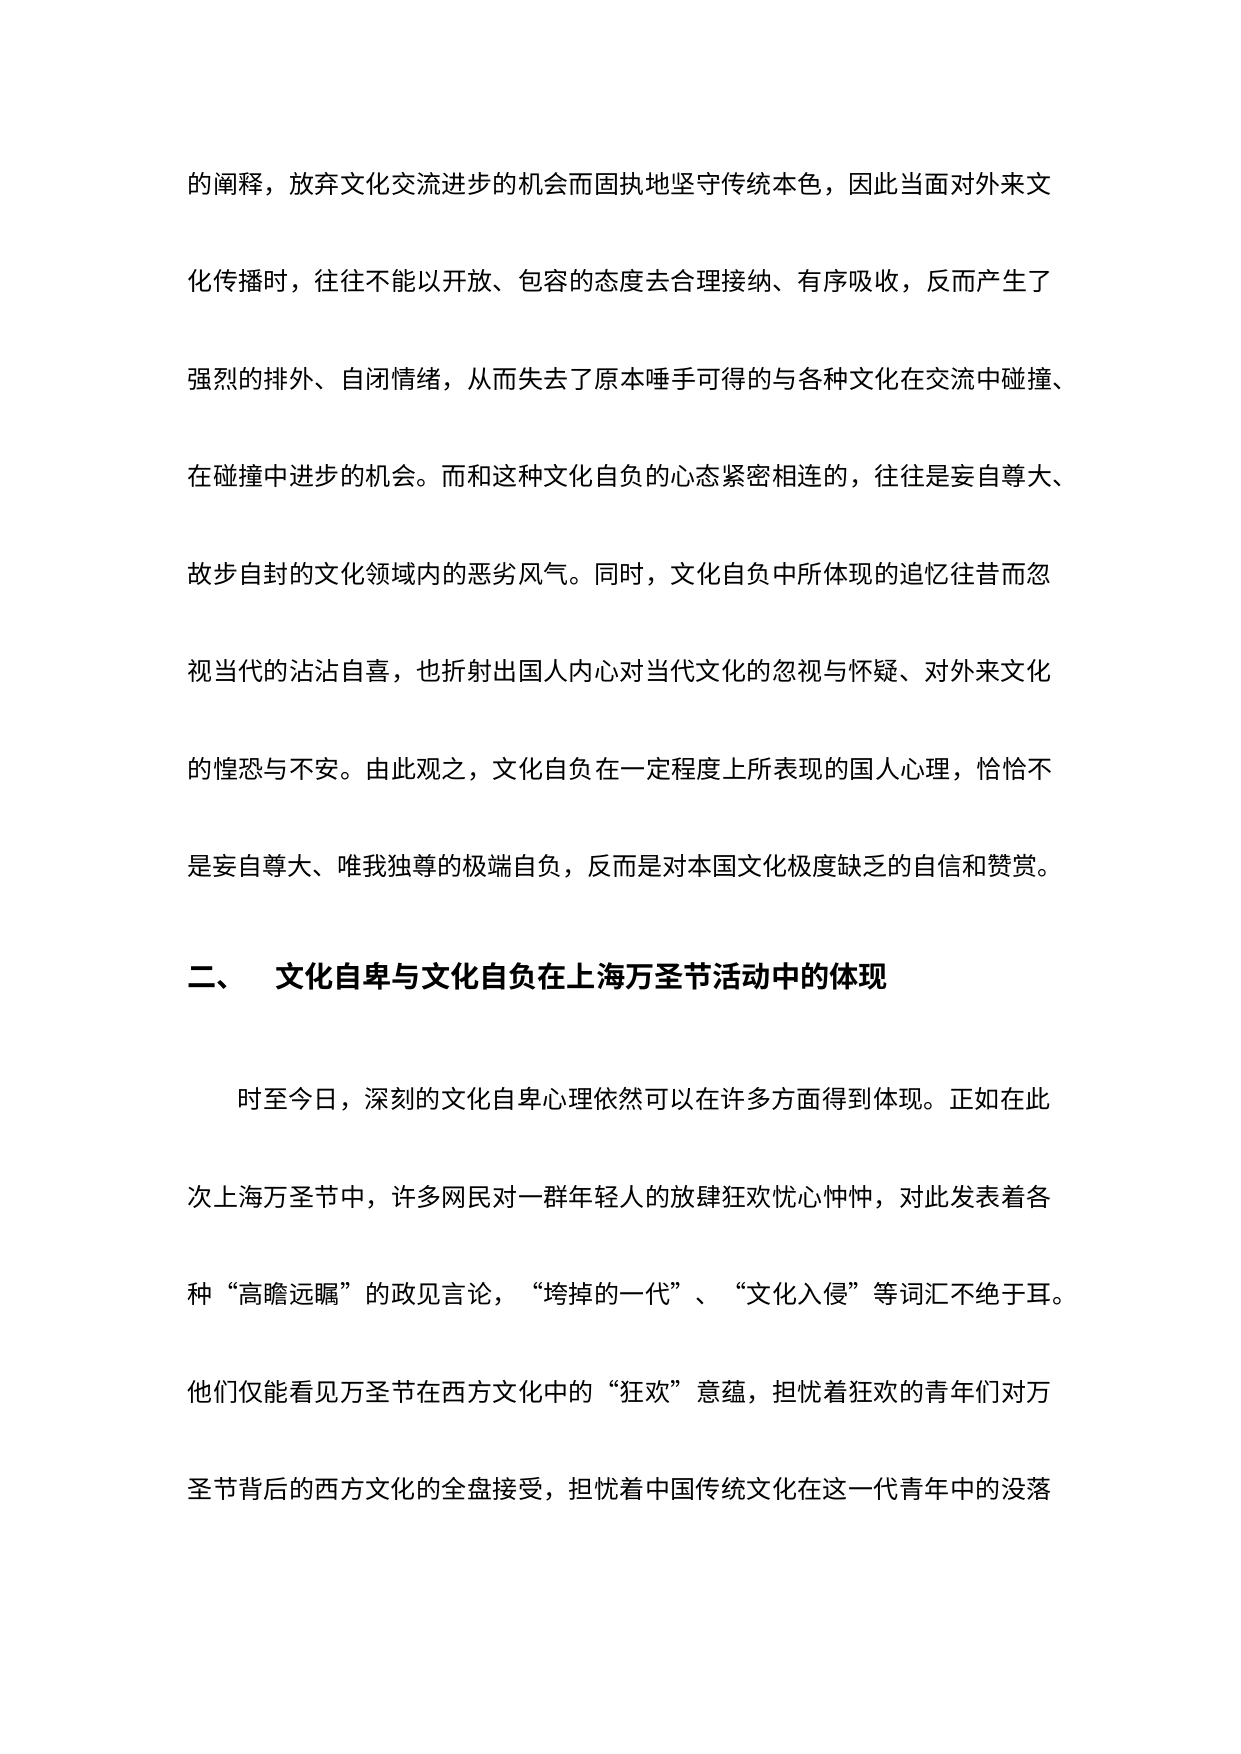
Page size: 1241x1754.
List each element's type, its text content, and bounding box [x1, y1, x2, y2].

subtitle 文化自卑与文化自负在上海万圣节活动中的体现 [187, 943, 1053, 1008]
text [187, 1066, 1053, 1521]
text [187, 150, 1053, 897]
